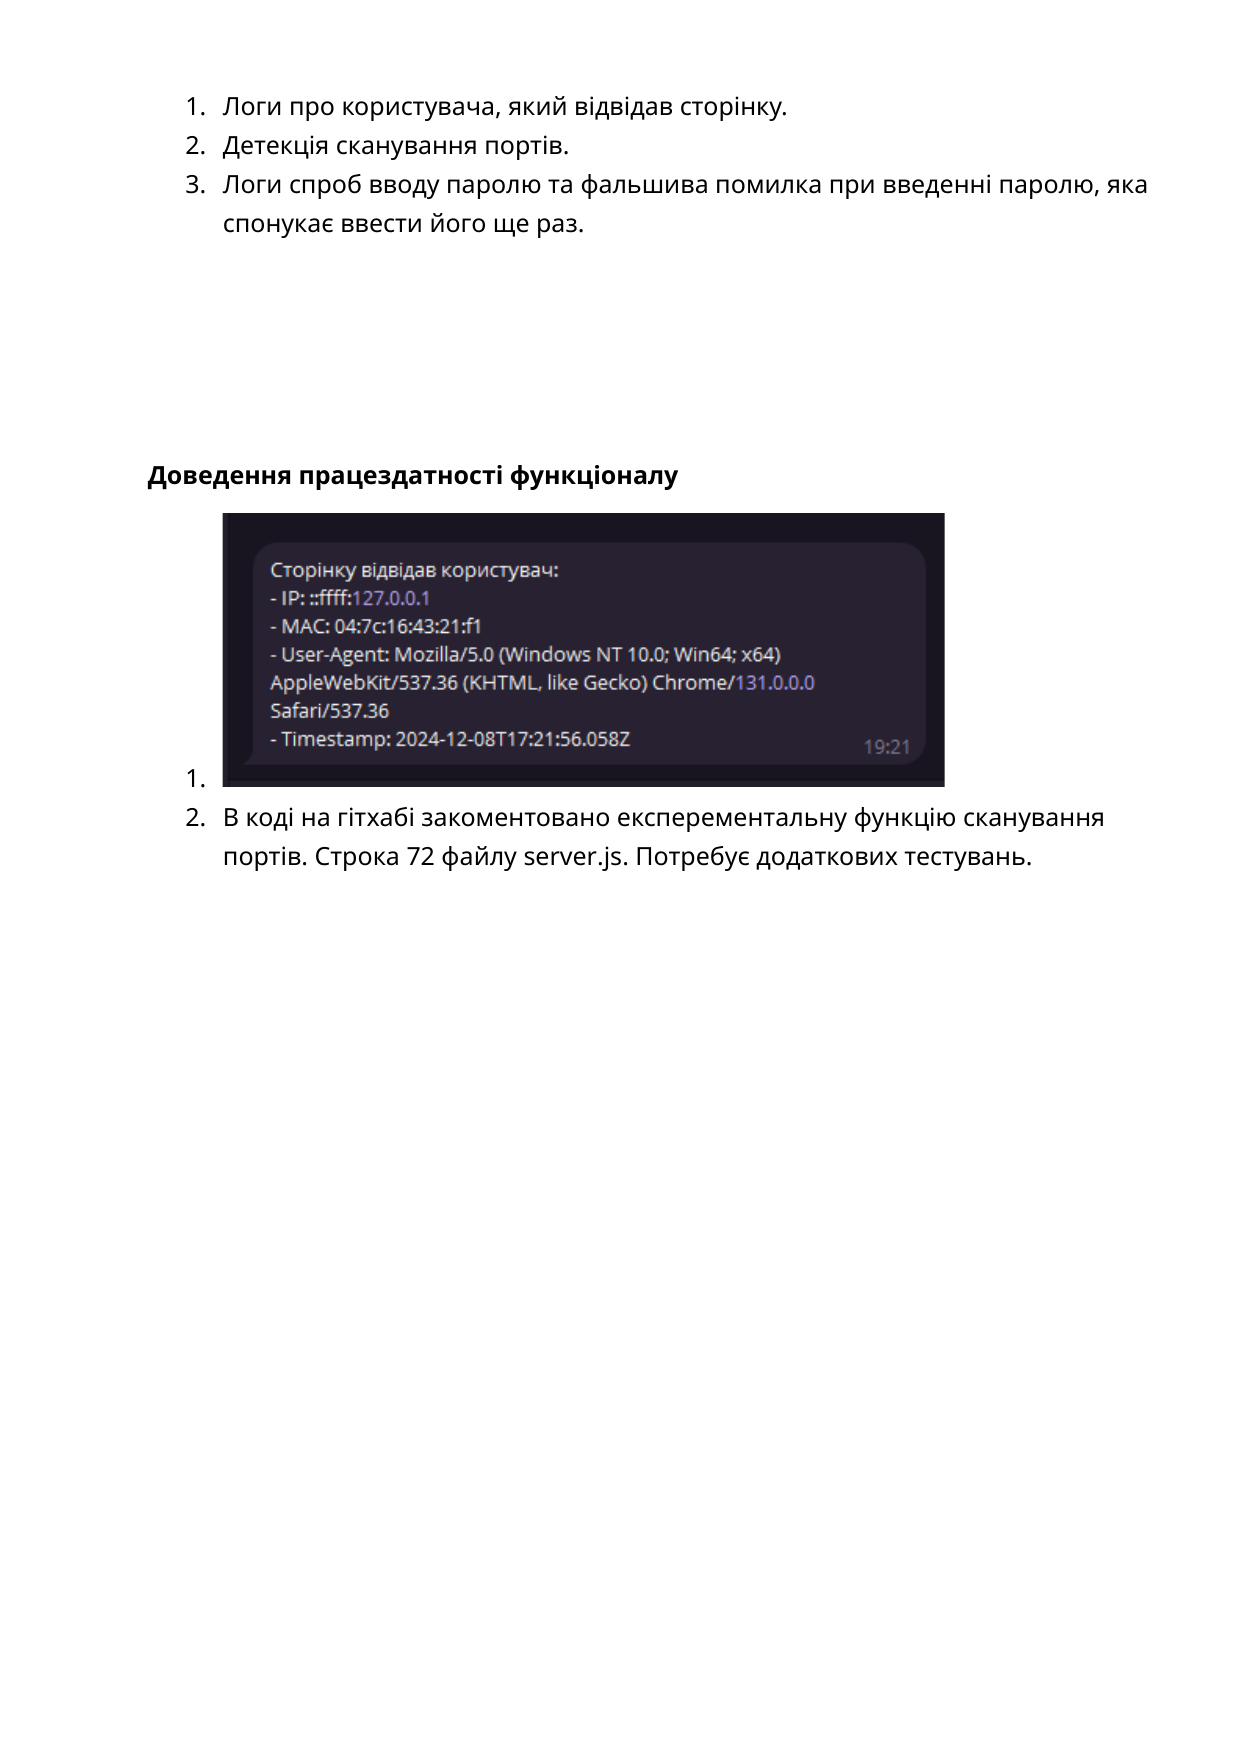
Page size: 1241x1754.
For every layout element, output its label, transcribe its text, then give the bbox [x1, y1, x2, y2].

list В коді на гітхабі закоментовано експерементальну функцію сканування портів. Строка 72 файлу server.js. Потребує додаткових тестувань. [185, 799, 1152, 873]
list Логи про користувача, який відвідав сторінку. [185, 88, 1152, 123]
list Детекція сканування портів. [185, 128, 1152, 162]
text Доведення працездатності функціоналу [148, 458, 1152, 492]
picture [222, 513, 945, 787]
list Логи спроб вводу паролю та фальшива помилка при введенні паролю, яка спонукає ввести його ще раз. [185, 167, 1152, 240]
